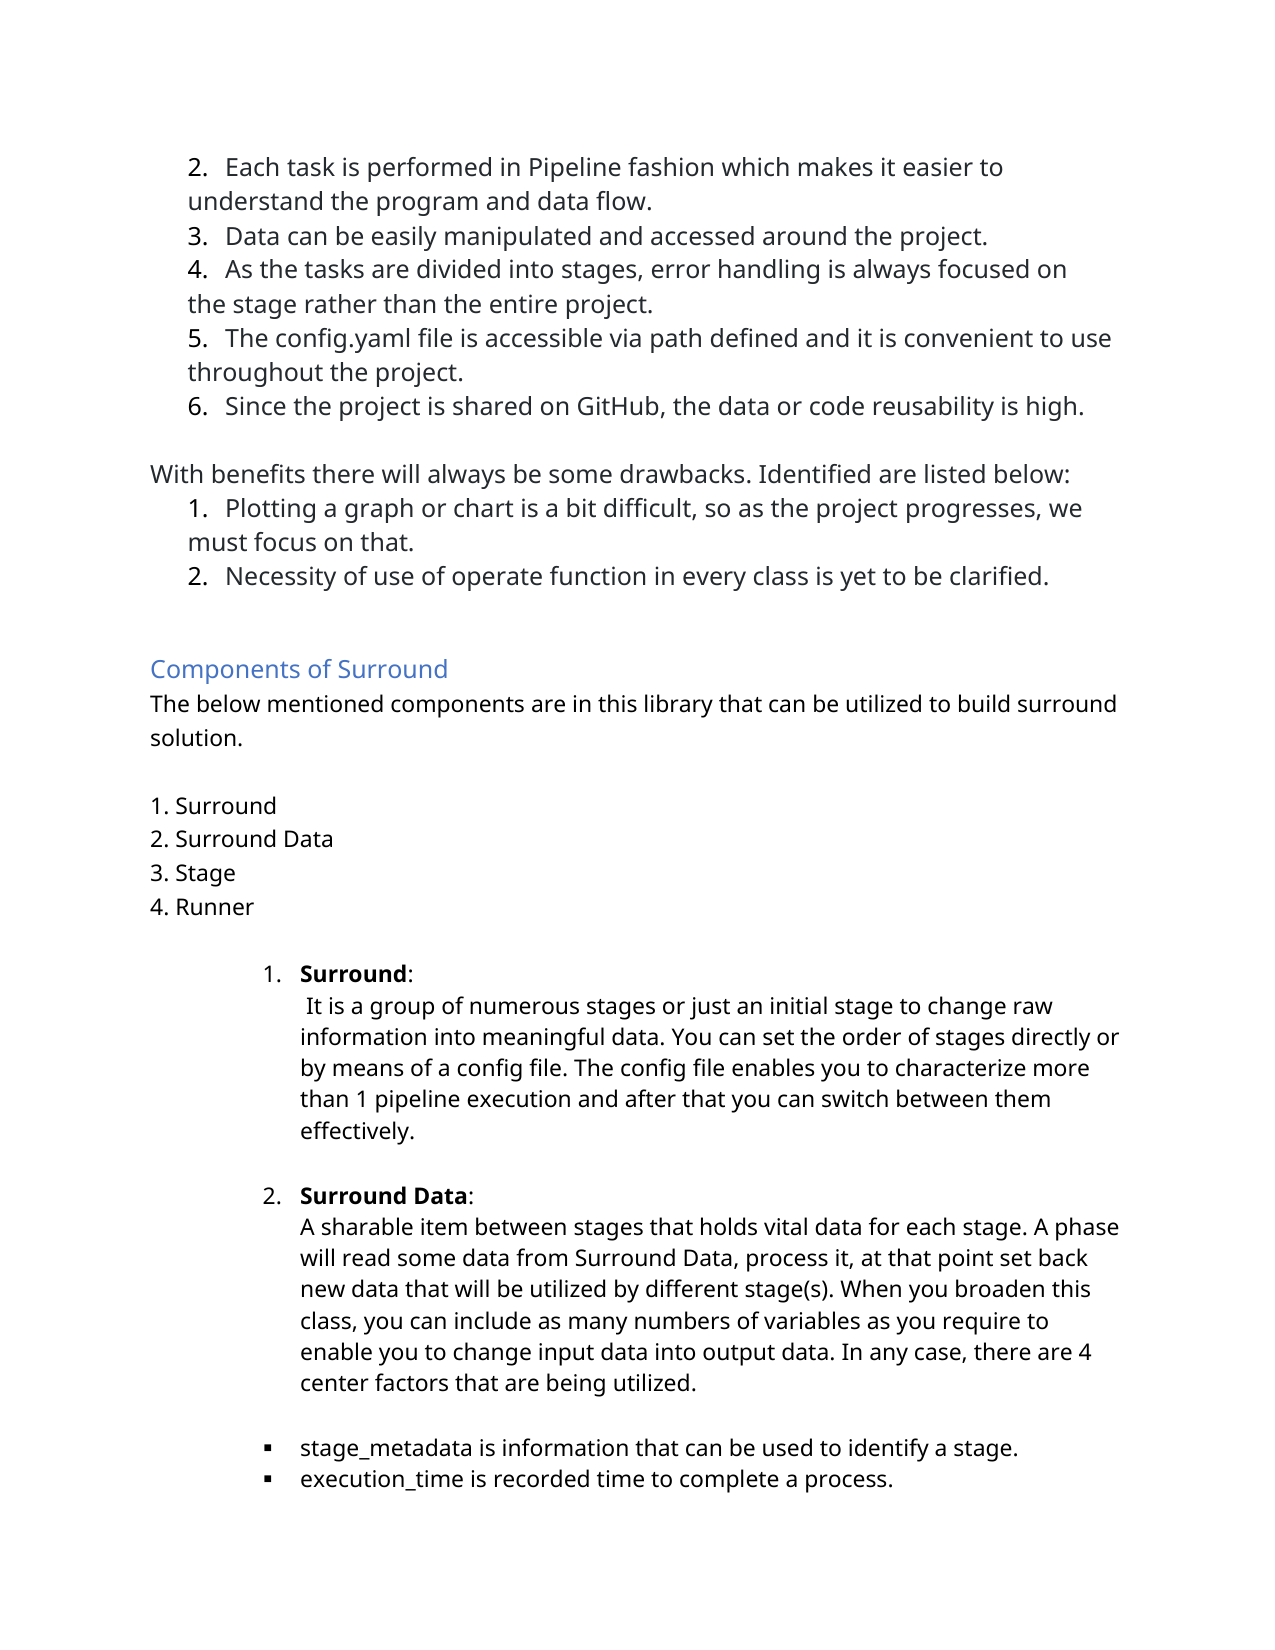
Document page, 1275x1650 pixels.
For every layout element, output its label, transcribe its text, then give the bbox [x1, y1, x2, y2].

text 3. Stage [150, 857, 1125, 888]
text With benefits there will always be some drawbacks. Identified are listed below: [150, 457, 1125, 491]
text The below mentioned components are in this library that can be utilized to build surround solution. [150, 688, 1125, 753]
list Each task is performed in Pipeline fashion which makes it easier to understand the program and data flow. [187, 150, 1125, 218]
list Surround: [262, 958, 1125, 989]
list stage_metadata is information that can be used to identify a stage. [262, 1432, 1125, 1463]
text 2. Surround Data [150, 823, 1125, 854]
text 4. Runner [150, 891, 1125, 922]
list It is a group of numerous stages or just an initial stage to change raw information into meaningful data. You can set the order of stages directly or by means of a config file. The config file enables you to characterize more than 1 pipeline execution and after that you can switch between them effectively. [300, 989, 1125, 1146]
list Necessity of use of operate function in every class is yet to be clarified. [187, 559, 1125, 593]
list Plotting a graph or chart is a bit difficult, so as the project progresses, we must focus on that. [187, 491, 1125, 559]
list Since the project is shared on GitHub, the data or code reusability is high. [187, 388, 1125, 422]
text 1. Surround [150, 789, 1125, 821]
list Data can be easily manipulated and accessed around the project. [187, 218, 1125, 252]
list The config.yaml file is accessible via path defined and it is convenient to use throughout the project. [187, 320, 1125, 388]
list A sharable item between stages that holds vital data for each stage. A phase will read some data from Surround Data, process it, at that point set back new data that will be utilized by different stage(s). When you broaden this class, you can include as many numbers of variables as you require to enable you to change input data into output data. In any case, there are 4 center factors that are being utilized. [300, 1211, 1125, 1398]
list Surround Data: [262, 1179, 1125, 1211]
subtitle Components of Surround [150, 652, 1125, 686]
list As the tasks are divided into stages, error handling is always focused on the stage rather than the entire project. [187, 252, 1125, 320]
list execution_time is recorded time to complete a process. [262, 1463, 1125, 1494]
